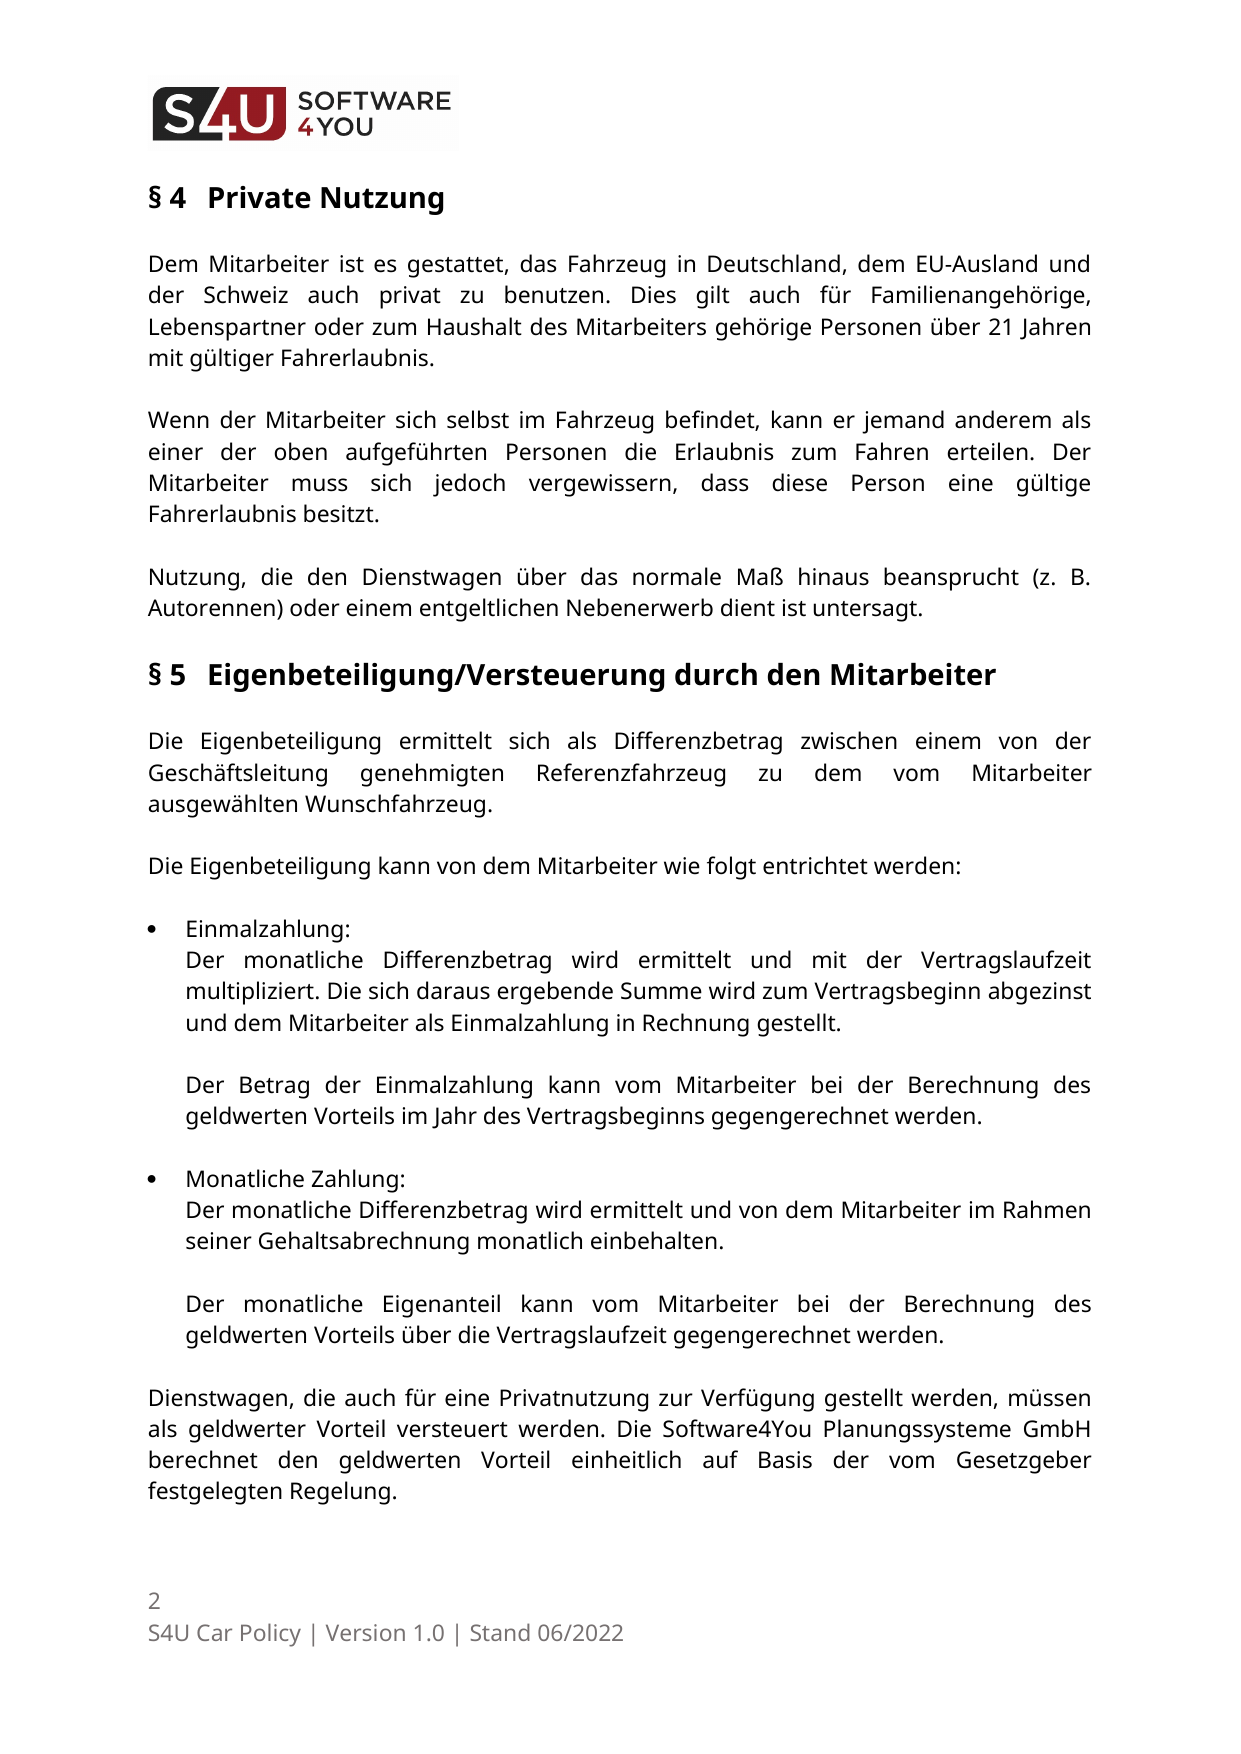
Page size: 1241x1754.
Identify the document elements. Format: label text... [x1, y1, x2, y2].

list Einmalzahlung: [148, 913, 1092, 944]
text Dienstwagen, die auch für eine Privatnutzung zur Verfügung gestellt werden, müssen als geldwerter Vorteil versteuert werden. Die Software4You Planungssysteme GmbH berechnet den geldwerten Vorteil einheitlich auf Basis der vom Gesetzgeber festgelegten Regelung. [148, 1382, 1092, 1507]
text Der monatliche Differenzbetrag wird ermittelt und mit der Vertragslaufzeit multipliziert. Die sich daraus ergebende Summe wird zum Vertragsbeginn abgezinst und dem Mitarbeiter als Einmalzahlung in Rechnung gestellt. [185, 944, 1092, 1038]
subtitle Private Nutzung [148, 177, 1092, 217]
picture [147, 75, 459, 151]
text Dem Mitarbeiter ist es gestattet, das Fahrzeug in Deutschland, dem EU-Ausland und der Schweiz auch privat zu benutzen. Dies gilt auch für Familienangehörige, Lebenspartner oder zum Haushalt des Mitarbeiters gehörige Personen über 21 Jahren mit gültiger Fahrerlaubnis. [148, 248, 1092, 373]
list Monatliche Zahlung: [148, 1163, 1092, 1194]
text Der Betrag der Einmalzahlung kann vom Mitarbeiter bei der Berechnung des geldwerten Vorteils im Jahr des Vertragsbeginns gegengerechnet werden. [185, 1069, 1092, 1132]
text Wenn der Mitarbeiter sich selbst im Fahrzeug befindet, kann er jemand anderem als einer der oben aufgeführten Personen die Erlaubnis zum Fahren erteilen. Der Mitarbeiter muss sich jedoch vergewissern, dass diese Person eine gültige Fahrerlaubnis besitzt. [148, 404, 1092, 529]
text Der monatliche Eigenanteil kann vom Mitarbeiter bei der Berechnung des geldwerten Vorteils über die Vertragslaufzeit gegengerechnet werden. [185, 1288, 1092, 1350]
text Die Eigenbeteiligung kann von dem Mitarbeiter wie folgt entrichtet werden: [148, 850, 1092, 882]
text Die Eigenbeteiligung ermittelt sich als Differenzbetrag zwischen einem von der Geschäftsleitung genehmigten Referenzfahrzeug zu dem vom Mitarbeiter ausgewählten Wunschfahrzeug. [148, 725, 1092, 819]
text Nutzung, die den Dienstwagen über das normale Maß hinaus beansprucht (z. B. Autorennen) oder einem entgeltlichen Nebenerwerb dient ist untersagt. [148, 561, 1092, 623]
text Der monatliche Differenzbetrag wird ermittelt und von dem Mitarbeiter im Rahmen seiner Gehaltsabrechnung monatlich einbehalten. [185, 1194, 1092, 1257]
subtitle Eigenbeteiligung/Versteuerung durch den Mitarbeiter [148, 654, 1092, 694]
